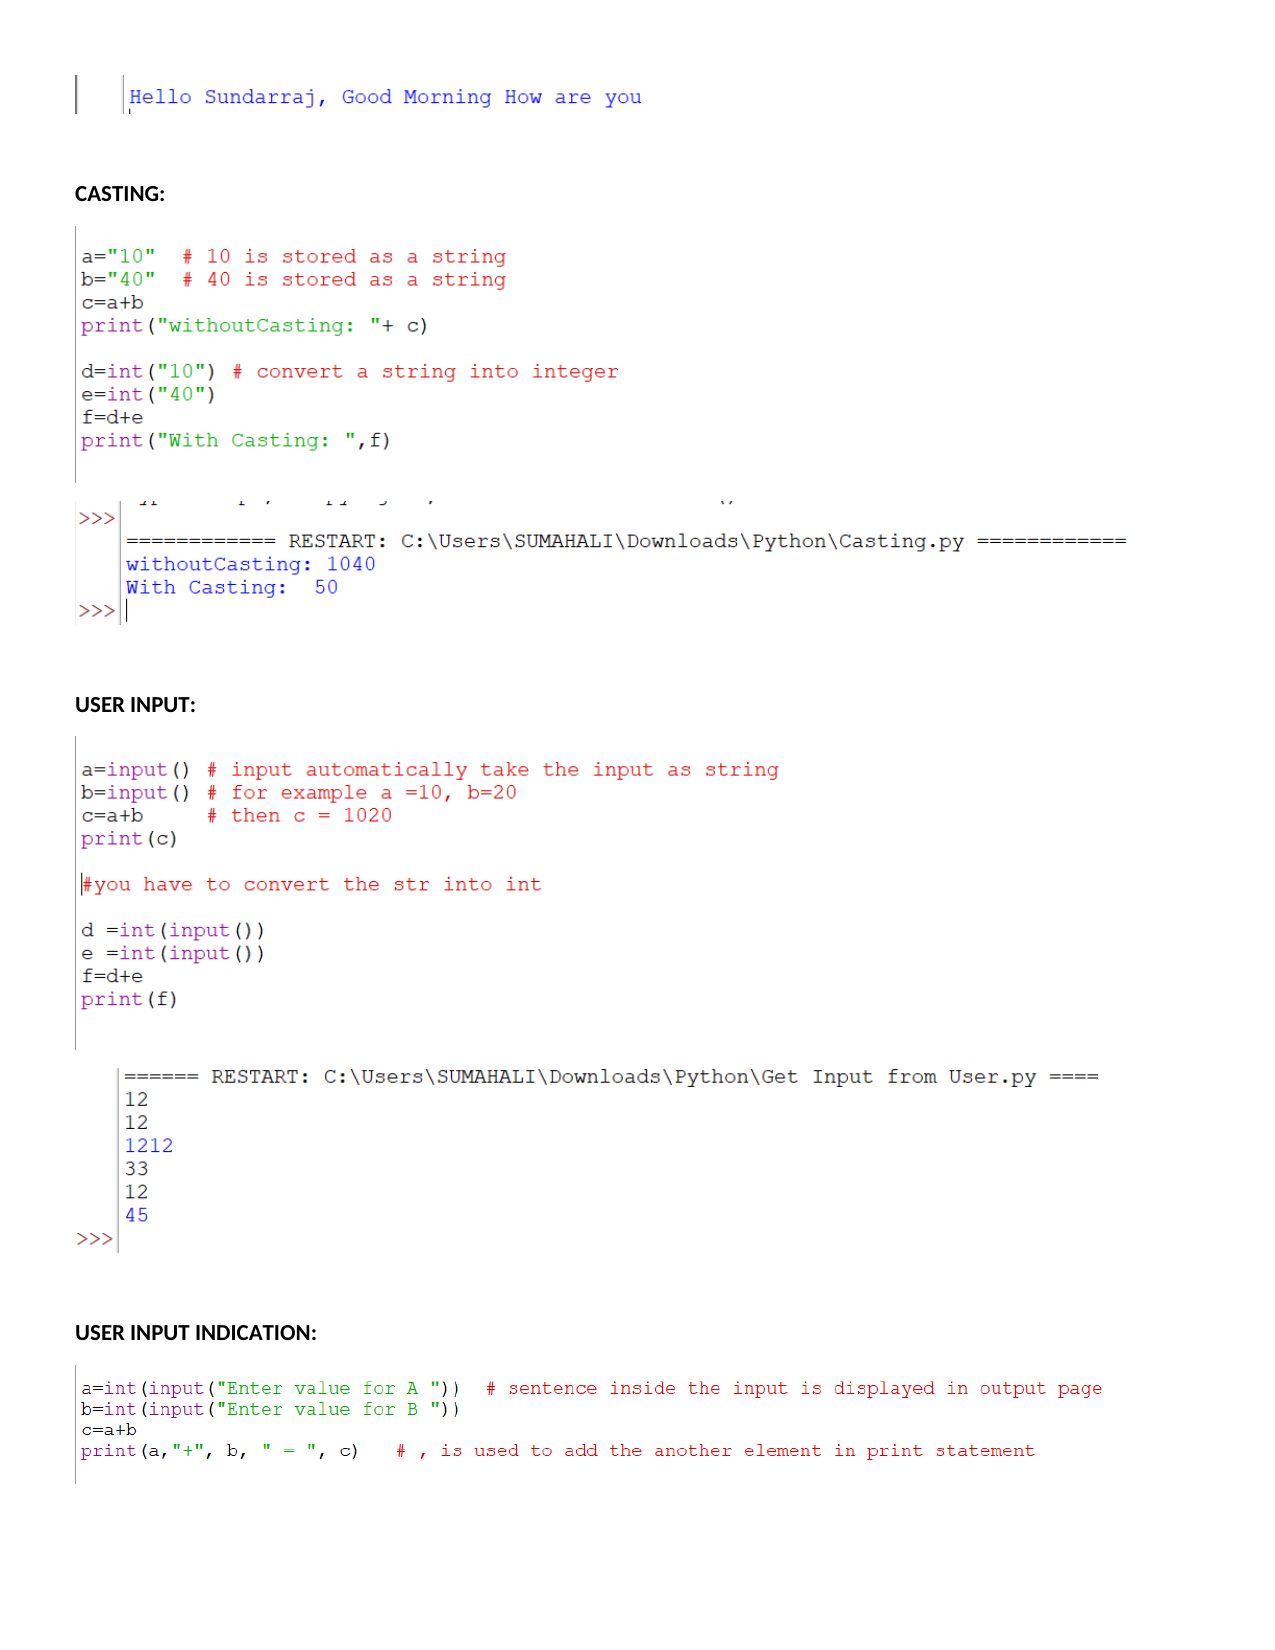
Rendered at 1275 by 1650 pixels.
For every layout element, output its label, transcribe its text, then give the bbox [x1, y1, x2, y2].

picture [75, 1365, 1200, 1484]
text USER INPUT INDICATION: [75, 1318, 1200, 1346]
picture [75, 1068, 1098, 1253]
picture [75, 501, 1130, 625]
picture [75, 736, 1200, 1050]
picture [75, 226, 1061, 483]
text CASTING: [75, 179, 1200, 207]
text USER INPUT: [75, 690, 1200, 718]
picture [75, 75, 1014, 114]
